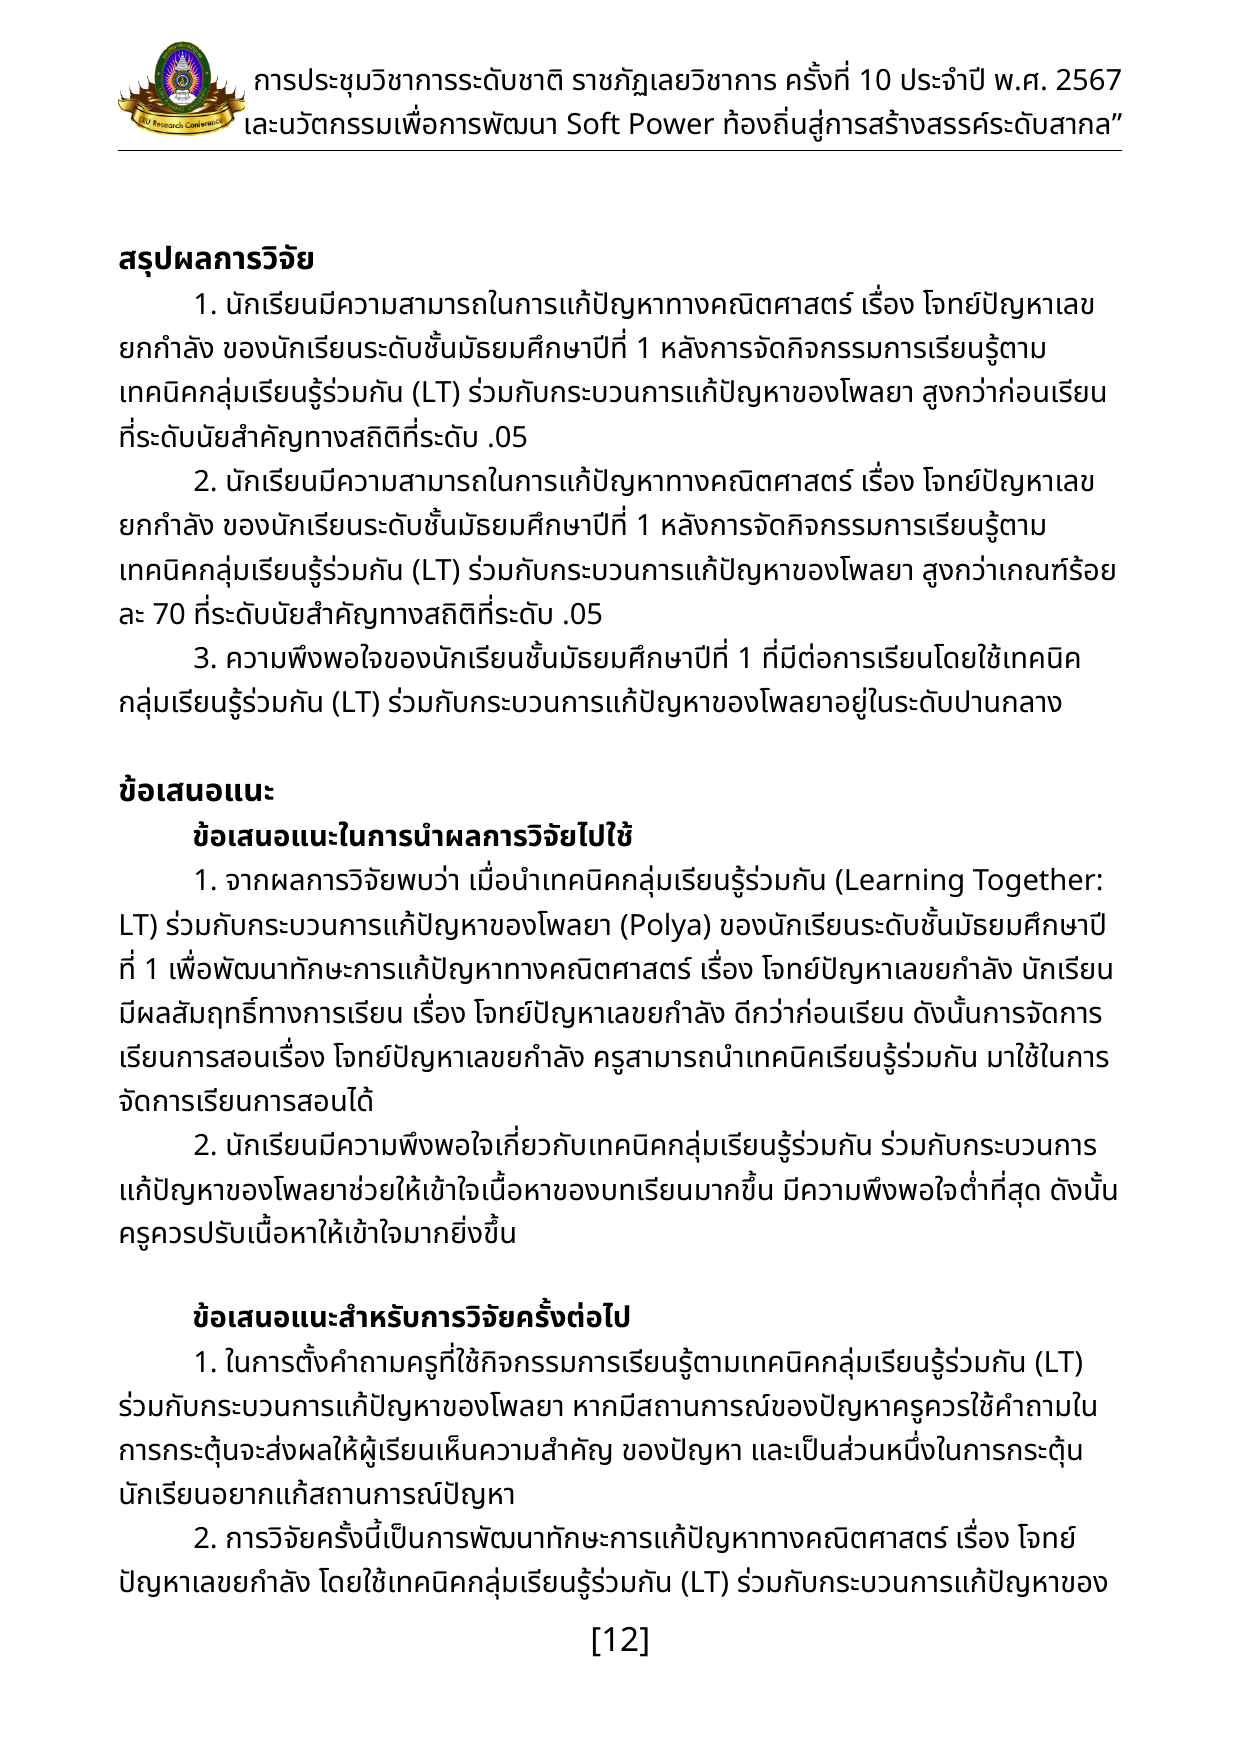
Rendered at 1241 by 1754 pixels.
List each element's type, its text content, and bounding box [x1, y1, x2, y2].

text ข้อเสนอแนะ [118, 768, 1122, 816]
text 1. ในการตั้งคำถามครูที่ใช้กิจกรรมการเรียนรู้ตามเทคนิคกลุ่มเรียนรู้ร่วมกัน (LT) ร่วมกับกระบวนการแก้ปัญหาของโพลยา หากมีสถานการณ์ของปัญหาครูควรใช้คำถามในการกระตุ้นจะส่งผลให้ผู้เรียนเห็นความสำคัญ ของปัญหา และเป็นส่วนหนึ่งในการกระตุ้นนักเรียนอยากแก้สถานการณ์ปัญหา [118, 1341, 1122, 1517]
text ข้อเสนอแนะสำหรับการวิจัยครั้งต่อไป [118, 1297, 1122, 1341]
text สรุปผลการวิจัย [118, 236, 1122, 283]
text 2. นักเรียนมีความสามารถในการแก้ปัญหาทางคณิตศาสตร์ เรื่อง โจทย์ปัญหาเลขยกกำลัง ของนักเรียนระดับชั้นมัธยมศึกษาปีที่ 1 หลังการจัดกิจกรรมการเรียนรู้ตามเทคนิคกลุ่มเรียนรู้ร่วมกัน (LT) ร่วมกับกระบวนการแก้ปัญหาของโพลยา สูงกว่าเกณฑ์ร้อยละ 70 ที่ระดับนัยสำคัญทางสถิติที่ระดับ .05 [118, 460, 1122, 637]
text 2. นักเรียนมีความพึงพอใจเกี่ยวกับเทคนิคกลุ่มเรียนรู้ร่วมกัน ร่วมกับกระบวนการแก้ปัญหาของโพลยาช่วยให้เข้าใจเนื้อหาของบทเรียนมากขึ้น มีความพึงพอใจต่ำที่สุด ดังนั้นครูควรปรับเนื้อหาให้เข้าใจมากยิ่งขึ้น [118, 1125, 1122, 1257]
text 1. จากผลการวิจัยพบว่า เมื่อนำเทคนิคกลุ่มเรียนรู้ร่วมกัน (Learning Together: LT) ร่วมกับกระบวนการแก้ปัญหาของโพลยา (Polya) ของนักเรียนระดับชั้นมัธยมศึกษาปีที่ 1 เพื่อพัฒนาทักษะการแก้ปัญหาทางคณิตศาสตร์ เรื่อง โจทย์ปัญหาเลขยกำลัง นักเรียนมีผลสัมฤทธิ์ทางการเรียน เรื่อง โจทย์ปัญหาเลขยกำลัง ดีกว่าก่อนเรียน ดังนั้นการจัดการเรียนการสอนเรื่อง โจทย์ปัญหาเลขยกำลัง ครูสามารถนำเทคนิคเรียนรู้ร่วมกัน มาใช้ในการจัดการเรียนการสอนได้ [118, 860, 1122, 1125]
picture [116, 40, 245, 134]
text 1. นักเรียนมีความสามารถในการแก้ปัญหาทางคณิตศาสตร์ เรื่อง โจทย์ปัญหาเลขยกกำลัง ของนักเรียนระดับชั้นมัธยมศึกษาปีที่ 1 หลังการจัดกิจกรรมการเรียนรู้ตามเทคนิคกลุ่มเรียนรู้ร่วมกัน (LT) ร่วมกับกระบวนการแก้ปัญหาของโพลยา สูงกว่าก่อนเรียน ที่ระดับนัยสำคัญทางสถิติที่ระดับ .05 [118, 283, 1122, 460]
text 3. ความพึงพอใจของนักเรียนชั้นมัธยมศึกษาปีที่ 1 ที่มีต่อการเรียนโดยใช้เทคนิคกลุ่มเรียนรู้ร่วมกัน (LT) ร่วมกับกระบวนการแก้ปัญหาของโพลยาอยู่ในระดับปานกลาง [118, 637, 1122, 726]
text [118, 1517, 1122, 1606]
text ข้อเสนอแนะในการนำผลการวิจัยไปใช้ [118, 816, 1122, 860]
